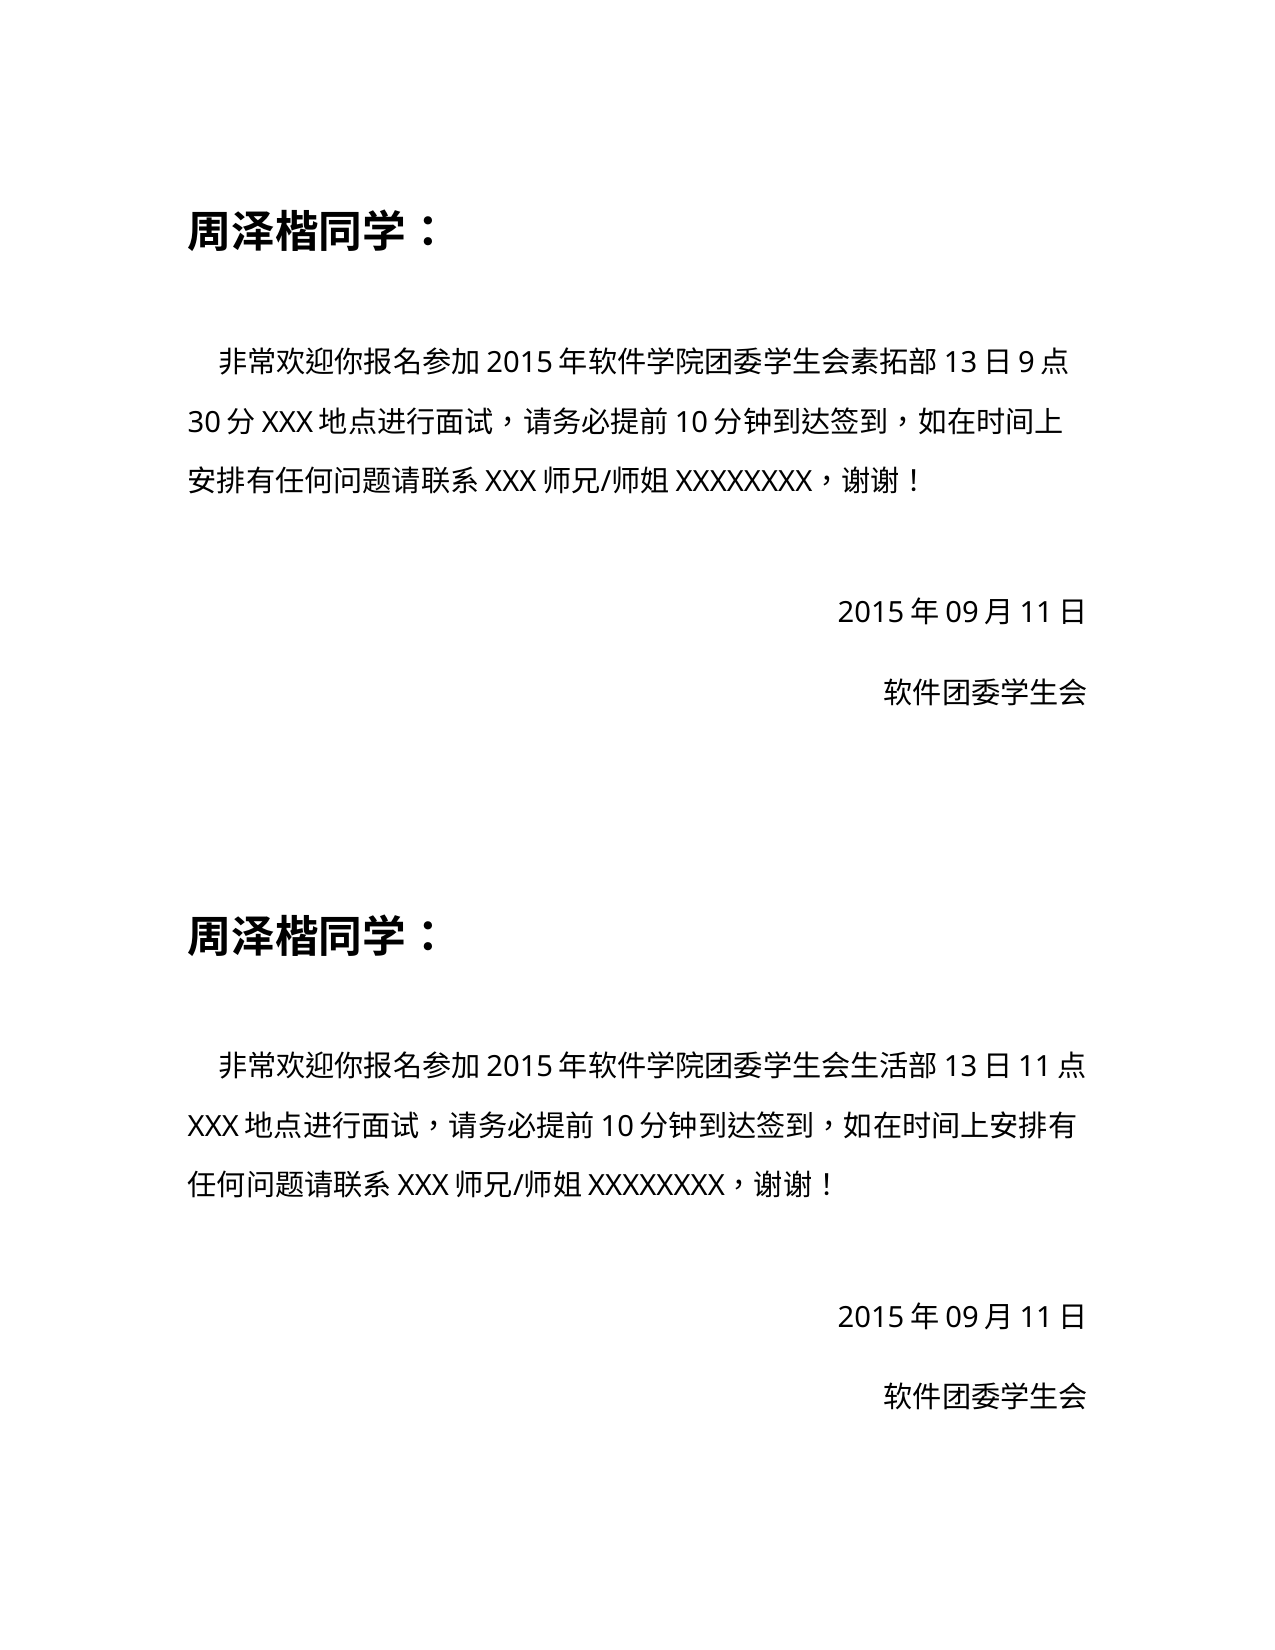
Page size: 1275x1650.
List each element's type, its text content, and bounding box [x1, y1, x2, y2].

text 软件团委学生会 [187, 1376, 1087, 1416]
text 周泽楷同学： [187, 905, 1087, 965]
text 2015年09月11日 [187, 592, 1087, 631]
text 2015年09月11日 [187, 1296, 1087, 1336]
text 非常欢迎你报名参加2015年软件学院团委学生会素拓部13日9点30分XXX地点进行面试，请务必提前10分钟到达签到，如在时间上安排有任何问题请联系XXX师兄/师姐XXXXXXXX，谢谢！ [187, 341, 1087, 500]
text 软件团委学生会 [187, 672, 1087, 712]
text 周泽楷同学： [187, 201, 1087, 261]
text 非常欢迎你报名参加2015年软件学院团委学生会生活部13日11点XXX地点进行面试，请务必提前10分钟到达签到，如在时间上安排有任何问题请联系XXX师兄/师姐XXXXXXXX，谢谢！ [187, 1046, 1087, 1204]
